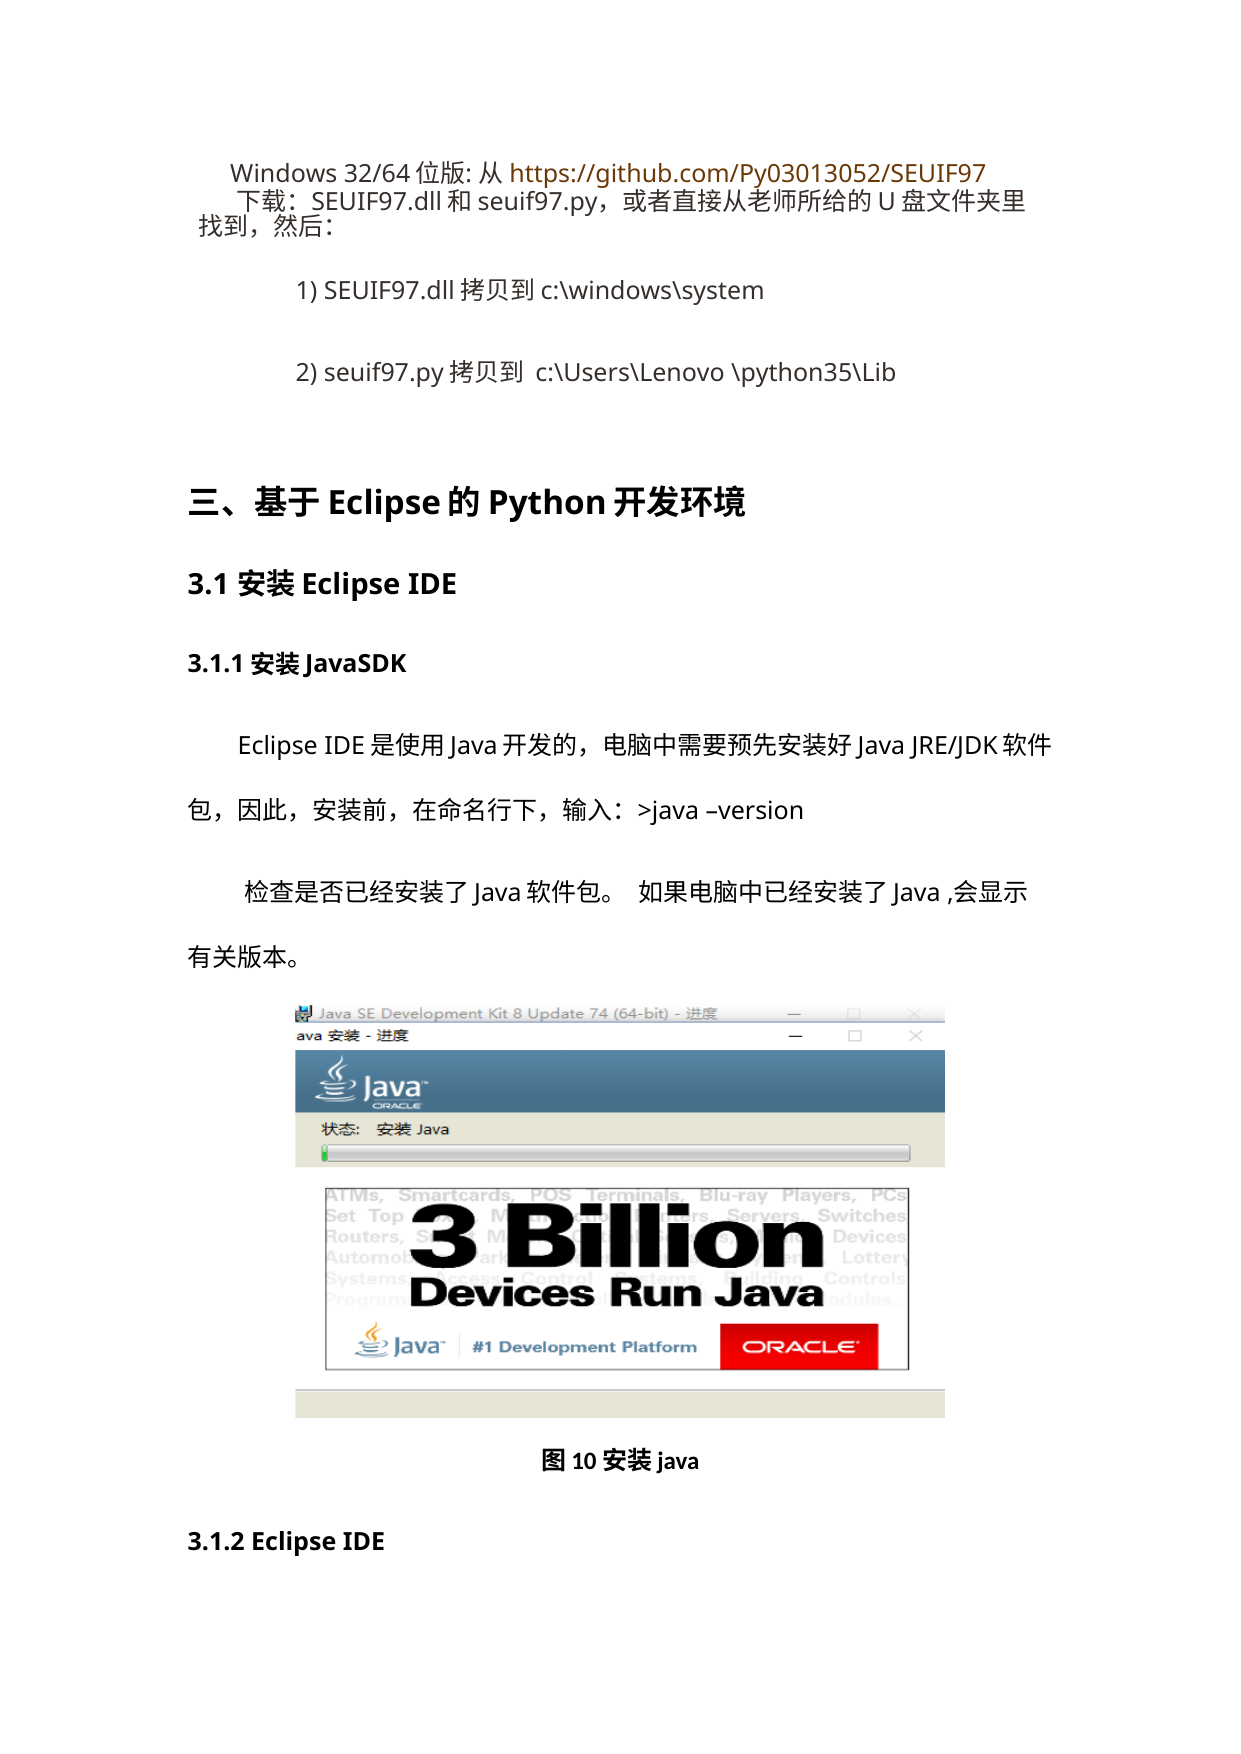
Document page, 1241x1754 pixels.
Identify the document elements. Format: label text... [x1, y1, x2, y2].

text 3.1.2 Eclipse IDE [187, 1508, 1053, 1573]
text 2) seuif97.py拷贝到 c:\Users\Lenovo \python35\Lib [187, 338, 1053, 403]
text 三、基于Eclipse的Python开发环境 [187, 468, 1053, 533]
text 1) SEUIF97.dll拷贝到 c:\windows\system [187, 256, 1053, 321]
text Windows 32/64位版: 从 https://github.com/Py03013052/SEUIF97 [198, 162, 1042, 187]
text 检查是否已经安装了Java软件包。 如果电脑中已经安装了Java ,会显示有关版本。 [187, 858, 1053, 988]
text 3.1 安装Eclipse IDE [187, 549, 1053, 614]
picture [295, 1003, 945, 1418]
text 图10 安装java [187, 1426, 1053, 1491]
text 下载：SEUIF97.dll和 seuif97.py，或者直接从老师所给的U盘文件夹里找到，然后： [198, 190, 1042, 240]
text 3.1.1安装JavaSDK [187, 630, 1053, 695]
text Eclipse IDE是使用Java开发的，电脑中需要预先安装好Java JRE/JDK软件包，因此，安装前，在命名行下，输入：>java –version [187, 711, 1053, 841]
